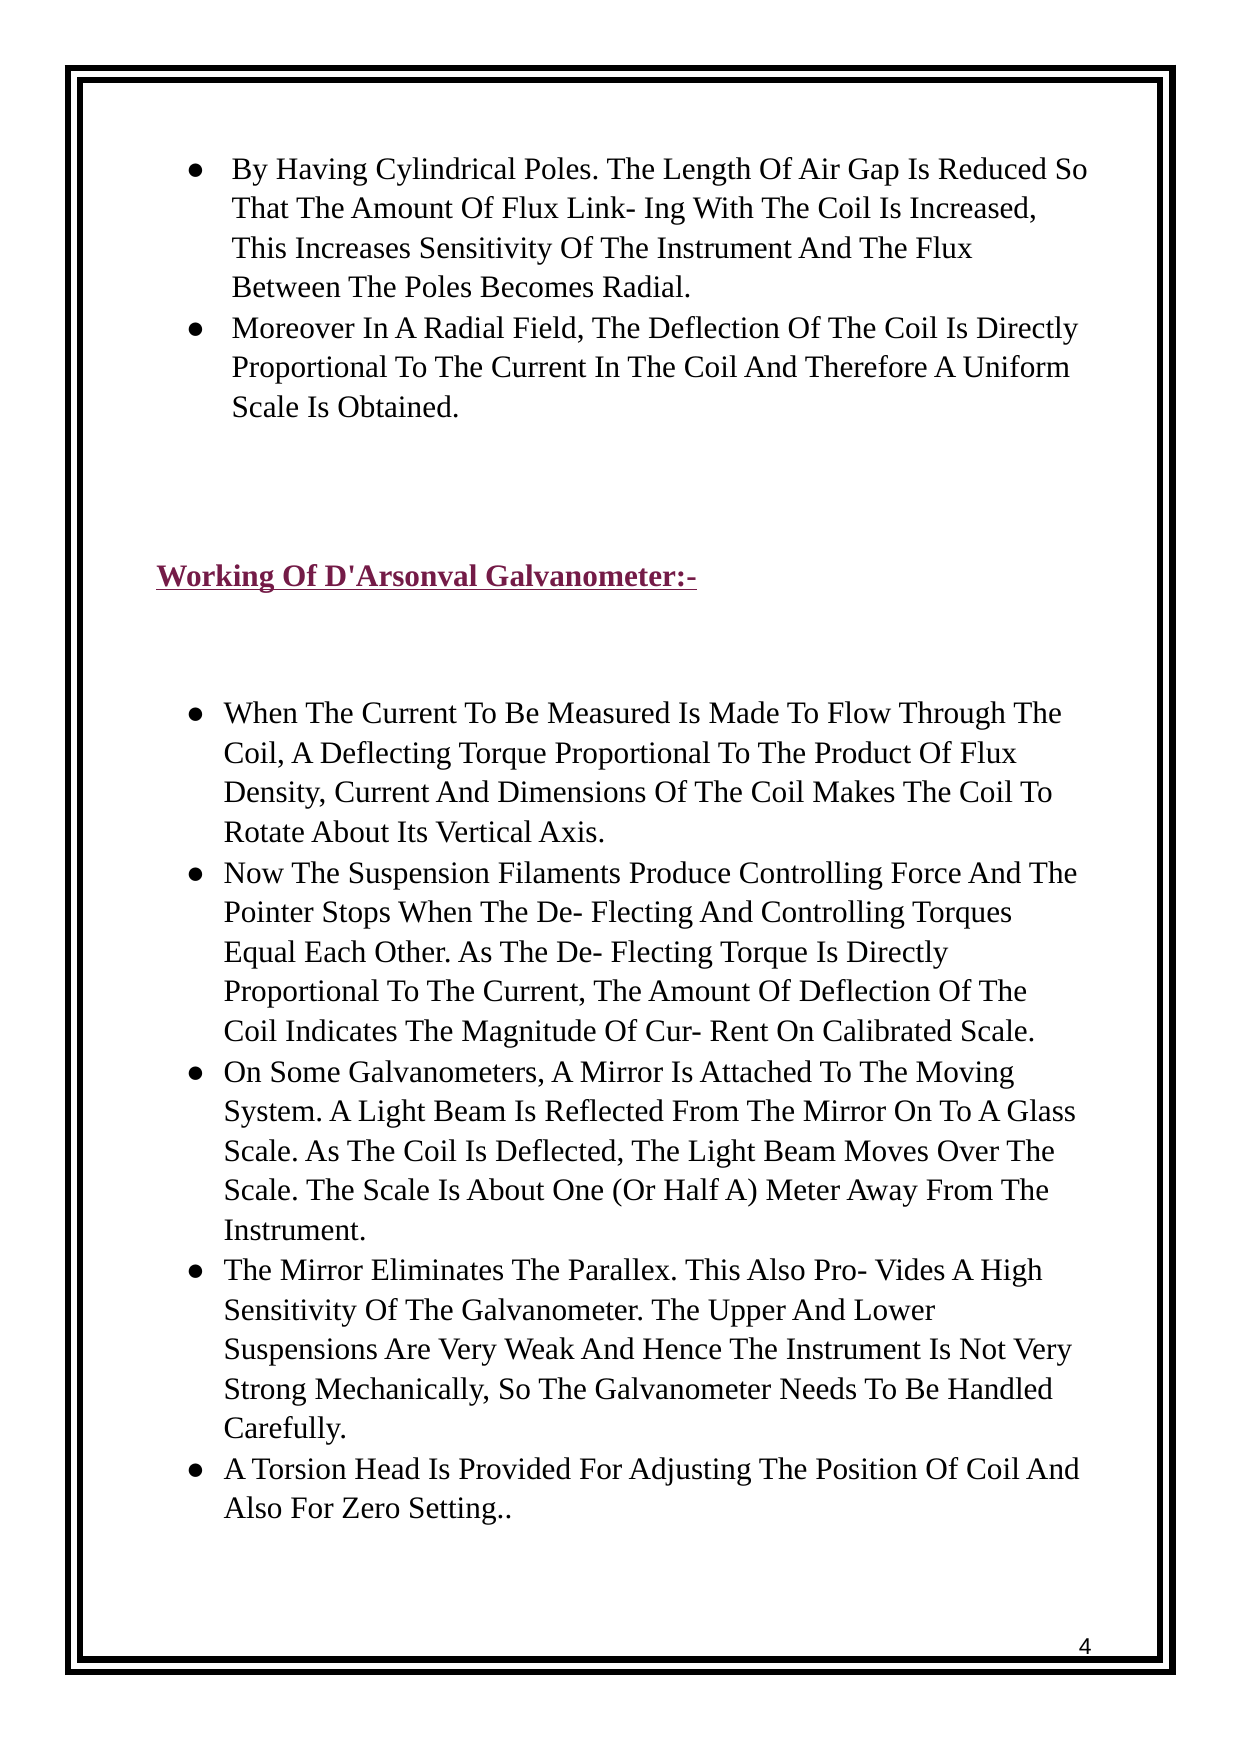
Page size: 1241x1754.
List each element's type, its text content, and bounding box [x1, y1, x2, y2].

list A Torsion Head Is Provided For Adjusting The Position Of Coil And Also For Zero Setting.. [186, 1450, 1089, 1526]
list The Mirror Eliminates The Parallex. This Also Pro- Vides A High Sensitivity Of The Galvanometer. The Upper And Lower Suspensions Are Very Weak And Hence The Instrument Is Not Very Strong Mechanically, So The Galvanometer Needs To Be Handled Carefully. [186, 1252, 1089, 1445]
list When The Current To Be Measured Is Made To Flow Through The Coil, A Deflecting Torque Proportional To The Product Of Flux Density, Current And Dimensions Of The Coil Makes The Coil To Rotate About Its Vertical Axis. [186, 695, 1089, 849]
list By Having Cylindrical Poles. The Length Of Air Gap Is Reduced So That The Amount Of Flux Link- Ing With The Coil Is Increased, This Increases Sensitivity Of The Instrument And The Flux Between The Poles Becomes Radial. [186, 150, 1089, 304]
subtitle Working Of D'Arsonval Galvanometer:- [148, 558, 1089, 594]
list Now The Suspension Filaments Produce Controlling Force And The Pointer Stops When The De- Flecting And Controlling Torques Equal Each Other. As The De- Flecting Torque Is Directly Proportional To The Current, The Amount Of Deflection Of The Coil Indicates The Magnitude Of Cur- Rent On Calibrated Scale. [186, 854, 1089, 1048]
list Moreover In A Radial Field, The Deflection Of The Coil Is Directly Proportional To The Current In The Coil And Therefore A Uniform Scale Is Obtained. [186, 309, 1089, 424]
list On Some Galvanometers, A Mirror Is Attached To The Moving System. A Light Beam Is Reflected From The Mirror On To A Glass Scale. As The Coil Is Deflected, The Light Beam Moves Over The Scale. The Scale Is About One (Or Half A) Meter Away From The Instrument. [186, 1053, 1089, 1247]
